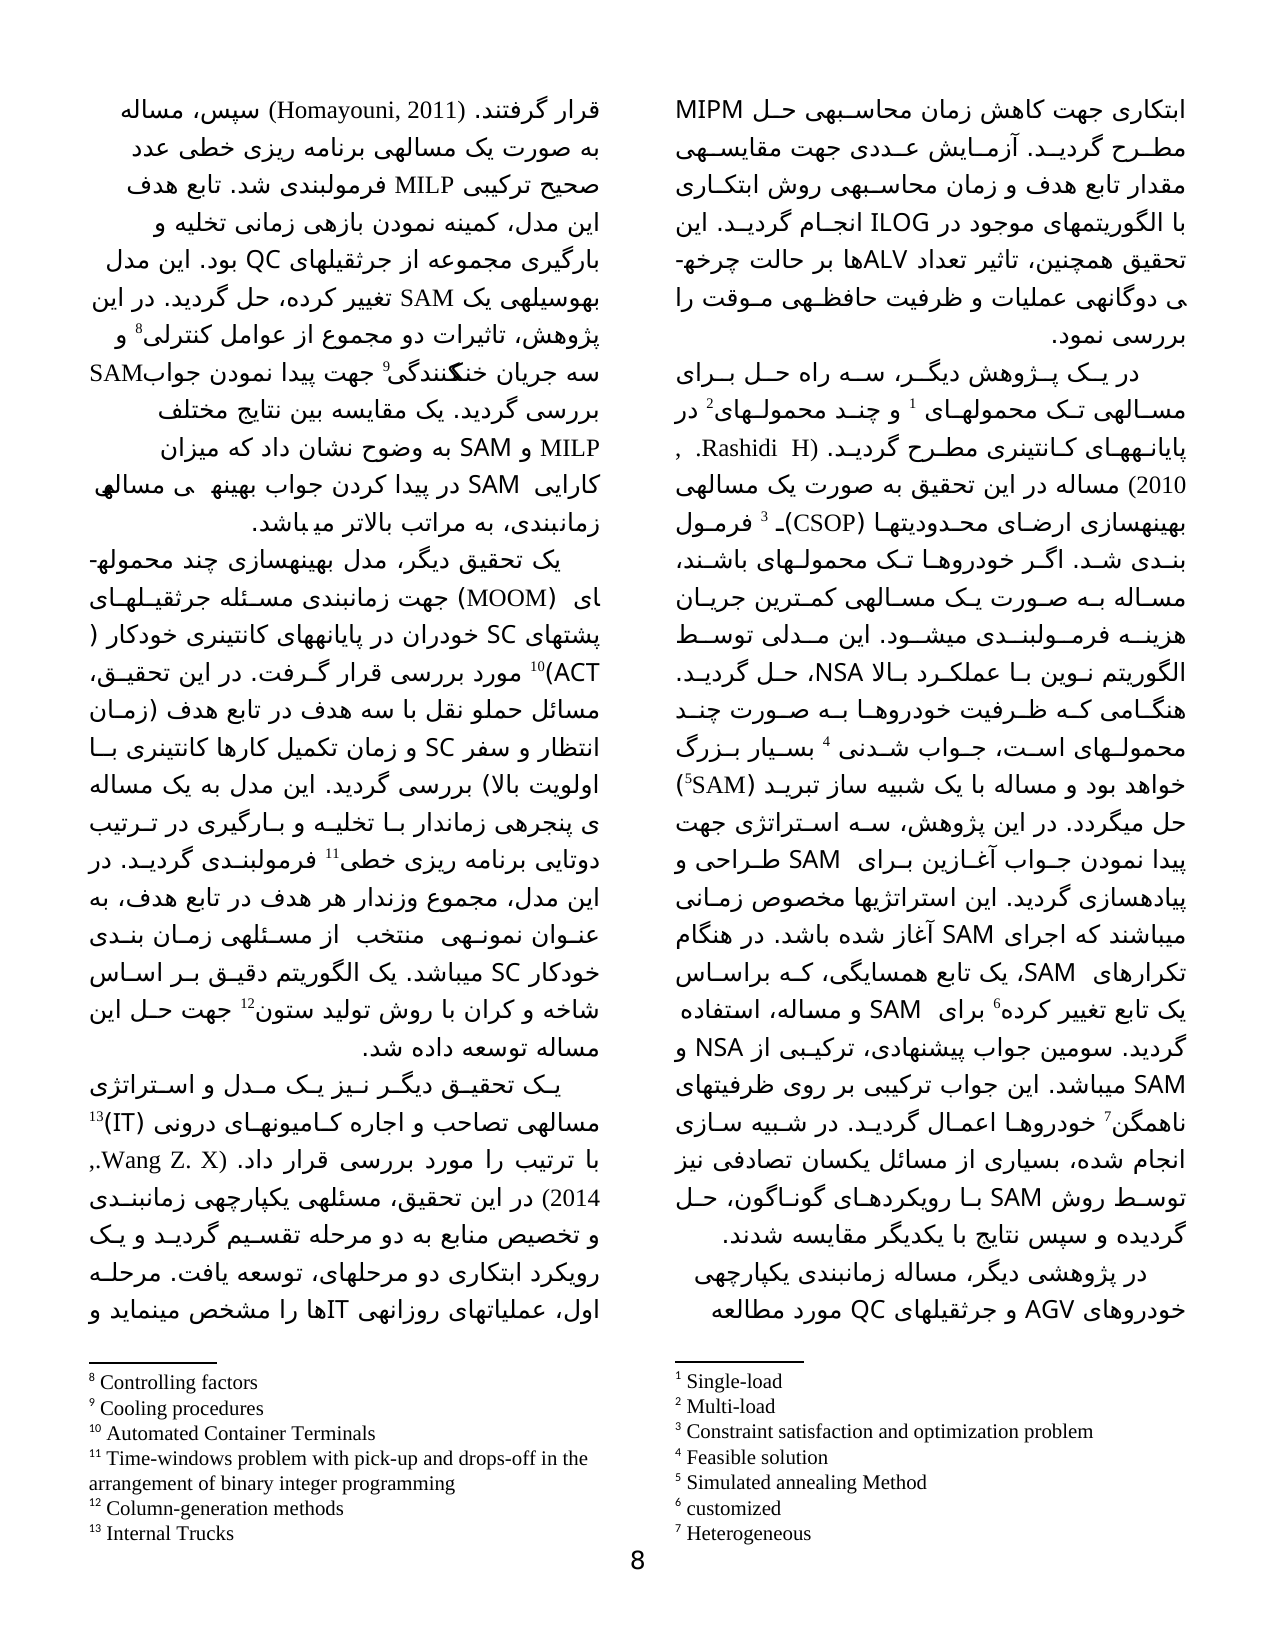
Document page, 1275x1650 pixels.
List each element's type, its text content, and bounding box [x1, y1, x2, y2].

text در پژوهشی دیگر، مساله زمانبندی یکپارچهی خودروهای AGV و جرثقیلهای QC مورد مطالعه قرار گرفتند. سپس، مساله به صورت یک مسالهی برنامه ریزی خطی عدد صحیح ترکیبی MILP فرمولبندی شد. تابع هدف این مدل، کمینه نمودن بازهی زمانی تخلیه و بارگیری مجموعه از جرثقیلهای QC بود. این مدل بهوسیلهی یک SAM تغییر کرده، حل گردید. در این پژوهش، تاثیرات دو مجموع از عوامل کنترلی و سه جریان خنککنندگی جهت پیدا نمودن جواب SAM بررسی گردید. یک مقایسه بین نتایج مختلف MILP و SAM به وضوح نشان داد که میزان کارایی SAM در پیدا کردن جواب بهینهی مسالهی زمانبندی، به مراتب بالاتر میباشد. [89, 89, 600, 539]
text در یک پژوهش دیگر، سه راه حل برای مسالهی تک محمولهای و چند محمولهای در پایانههای کانتینری مطرح گردید. مساله در این تحقیق به صورت یک مسالهی بهینهسازی ارضای محدودیتها (CSOP) فرمول بندی شد. اگر خودروها تک محمولهای باشند، مساله به صورت یک مسالهی کمترین جریان هزینه فرمولبندی میشود. این مدلی توسط الگوریتم نوین با عملکرد بالا NSA، حل گردید. هنگامی که ظرفیت خودروها به صورت چند محمولهای است، جواب شدنی بسیار بزرگ خواهد بود و مساله با یک شبیه ساز تبرید (SAM) حل میگردد. در این پژوهش، سه استراتژی جهت پیدا نمودن جواب آغازین برای SAM طراحی و پیادهسازی گردید. این استراتژیها مخصوص زمانی میباشند که اجرای SAM آغاز شده باشد. در هنگام تکرارهای SAM، یک تابع همسایگی، که براساس یک تابع تغییر کرده برای SAM و مساله، استفاده گردید. سومین جواب پیشنهادی، ترکیبی از NSA و SAM میباشد. این جواب ترکیبی بر روی ظرفیتهای ناهمگن خودروها اعمال گردید. در شبیه سازی انجام شده، بسیاری از مسائل یکسان تصادفی نیز توسط روش SAM با رویکردهای گوناگون، حل گردیده و سپس نتایج با یکدیگر مقایسه شدند. [675, 351, 1186, 1251]
text در پژوهشی دیگر، مساله زمانبندی یکپارچهی خودروهای AGV و جرثقیلهای QC مورد مطالعه قرار گرفتند. سپس، مساله به صورت یک مسالهی برنامه ریزی خطی عدد صحیح ترکیبی MILP فرمولبندی شد. تابع هدف این مدل، کمینه نمودن بازهی زمانی تخلیه و بارگیری مجموعه از جرثقیلهای QC بود. این مدل بهوسیلهی یک SAM تغییر کرده، حل گردید. در این پژوهش، تاثیرات دو مجموع از عوامل کنترلی و سه جریان خنککنندگی جهت پیدا نمودن جواب SAM بررسی گردید. یک مقایسه بین نتایج مختلف MILP و SAM به وضوح نشان داد که میزان کارایی SAM در پیدا کردن جواب بهینهی مسالهی زمانبندی، به مراتب بالاتر میباشد. [675, 1251, 1186, 1326]
text یک تحقیق دیگر، مدل بهینهسازی چند محمولهای (MOOM) جهت زمانبندی مسئله جرثقیلهای پشتهای SC خودران در پایانههای کانتینری خودکار (ACT) مورد بررسی قرار گرفت. در این تحقیق، مسائل حملو نقل با سه هدف در تابع هدف (زمان انتظار و سفر SC و زمان تکمیل کارها کانتینری با اولویت بالا) بررسی گردید. این مدل به یک مساله ی پنجرهی زماندار با تخلیه و بارگیری در ترتیب دوتایی برنامه ریزی خطی فرمولبندی گردید. در این مدل، مجموع وزندار هر هدف در تابع هدف، به عنوان نمونهی منتخب از مسئلهی زمان بندی خودکار SC میباشد. یک الگوریتم دقیق بر اساس شاخه و کران با روش تولید ستون جهت حل این مساله توسعه داده شد. [89, 539, 600, 1064]
